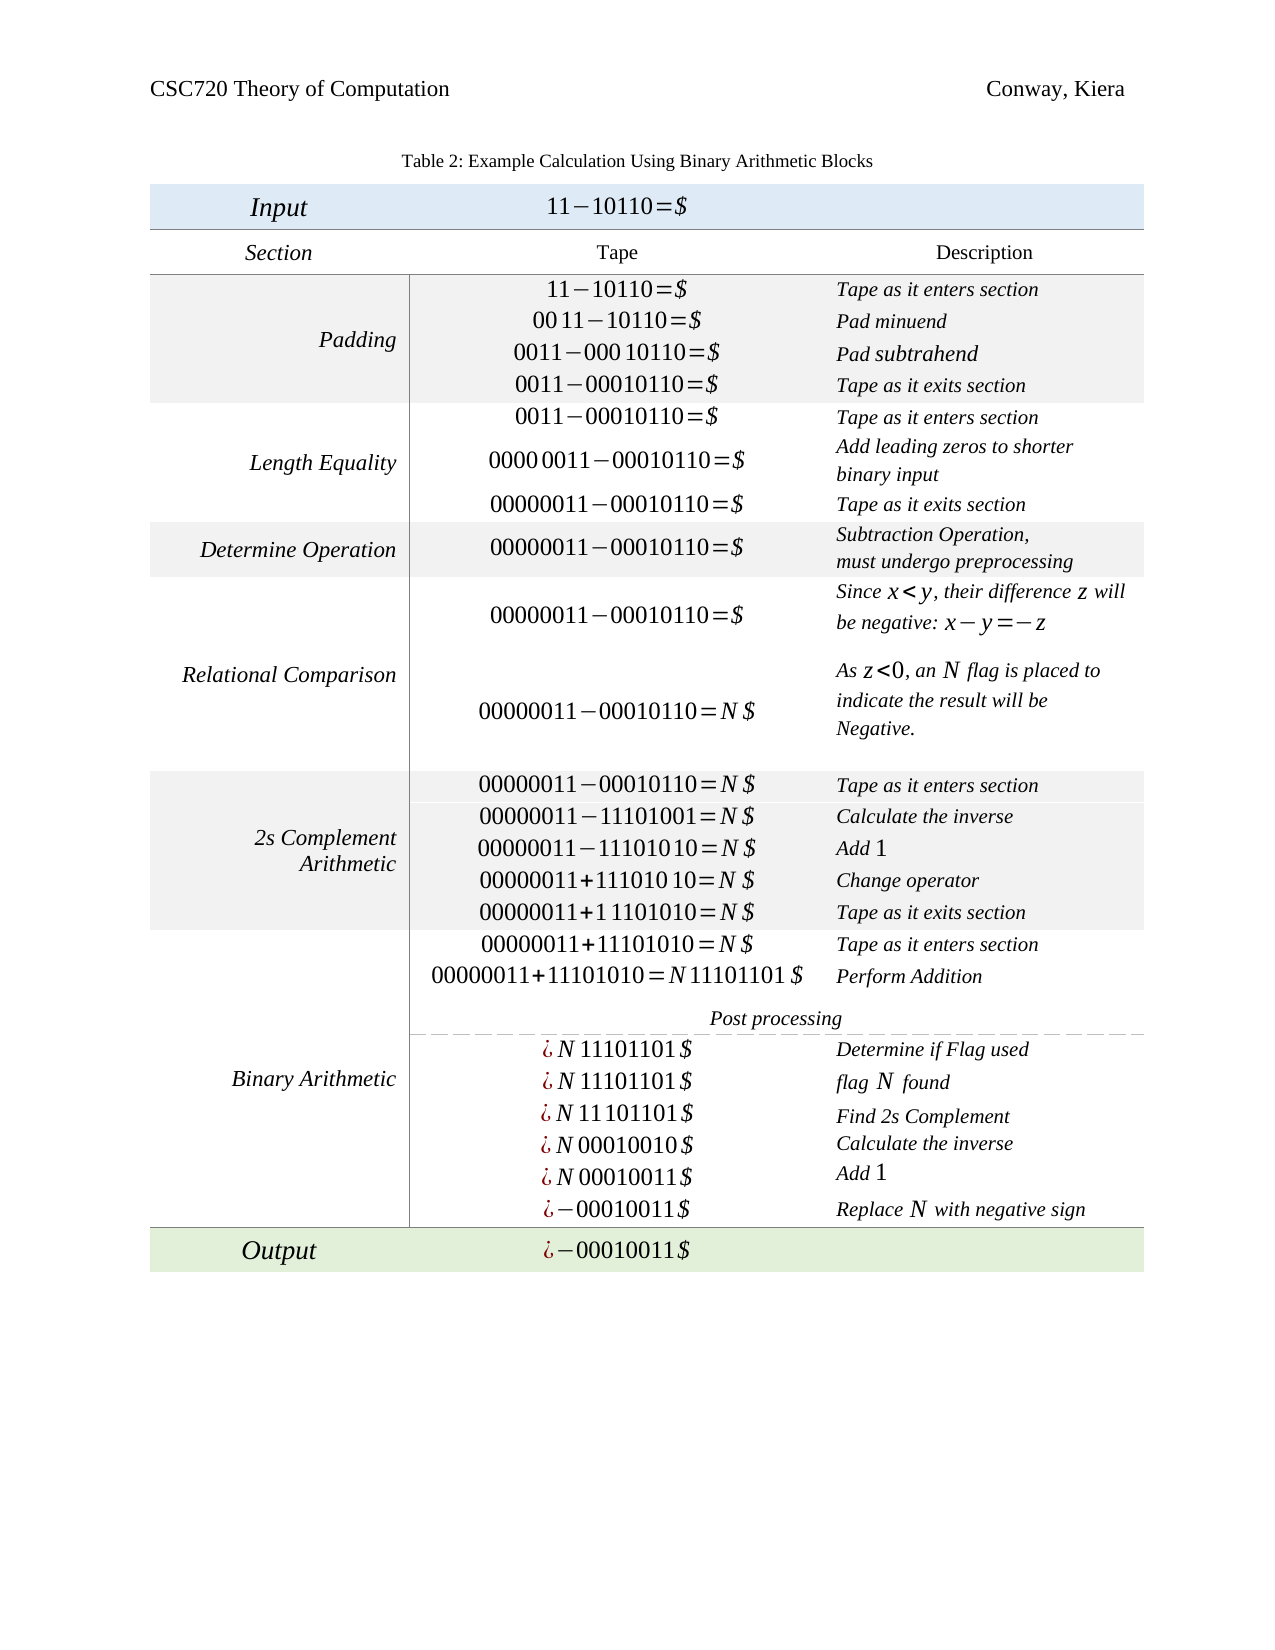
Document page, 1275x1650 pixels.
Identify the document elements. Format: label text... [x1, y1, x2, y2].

table_cell Pad subtrahend [825, 339, 1144, 371]
table_cell [410, 403, 825, 434]
table_cell Determine Operation [150, 522, 409, 577]
table_cell [410, 1034, 825, 1067]
table_cell [410, 490, 825, 522]
table_cell Determine if Flag used [825, 1034, 1144, 1067]
table_cell Binary Arithmetic [150, 930, 409, 1227]
table_cell Output [150, 1228, 410, 1272]
table_cell [410, 1099, 825, 1195]
table_cell [410, 834, 825, 866]
table_cell [410, 962, 825, 994]
table_cell As , an flag is placed to indicate the result will be Negative. [825, 657, 1144, 771]
table_cell Replace with negative sign [825, 1195, 1144, 1227]
table_cell [410, 898, 825, 930]
table_cell Pad minuend [825, 307, 1144, 339]
table_cell Since , their difference will be negative: [825, 578, 1144, 657]
table_cell Tape as it enters section [825, 275, 1144, 307]
table_cell [410, 866, 825, 898]
table_cell [410, 1228, 825, 1272]
table_cell Tape as it exits section [825, 371, 1144, 403]
table_cell Add leading zeros to shorter binary input [825, 435, 1144, 490]
table_cell [410, 522, 825, 577]
table_cell [410, 803, 825, 834]
table_cell [410, 1195, 825, 1227]
table_cell 2s Complement Arithmetic [150, 771, 409, 930]
table_cell Change operator [825, 866, 1144, 898]
table_cell Padding [150, 275, 409, 403]
table_cell Tape as it enters section [825, 930, 1144, 962]
table_cell Post processing [410, 994, 1144, 1034]
table_cell [410, 275, 825, 307]
table_cell [410, 1067, 825, 1099]
table_cell [410, 307, 825, 339]
text Table 2: Example Calculation Using Binary Arithmetic Blocks [150, 150, 1125, 172]
table_cell [410, 930, 825, 962]
table_cell [410, 435, 825, 490]
table_cell [410, 371, 825, 403]
table_cell Find 2s Complement Calculate the inverse Add [825, 1099, 1144, 1195]
table_cell Tape as it enters section [825, 403, 1144, 434]
table_cell [410, 578, 825, 657]
table_cell Length Equality [150, 403, 409, 522]
table_cell Tape as it exits section [825, 490, 1144, 522]
table_header [825, 184, 1144, 229]
table_cell [410, 771, 825, 802]
table_cell [410, 657, 825, 771]
table_cell [825, 1228, 1144, 1272]
table_cell Subtraction Operation, must undergo preprocessing [825, 522, 1144, 577]
table_cell Description [825, 230, 1144, 274]
table_cell Perform Addition [825, 962, 1144, 994]
table_cell Tape [410, 230, 825, 274]
table_cell Add [825, 834, 1144, 866]
table_cell Tape as it enters section [825, 771, 1144, 802]
table_cell Tape as it exits section [825, 898, 1144, 930]
table_cell [410, 339, 825, 371]
table_header [410, 184, 825, 229]
table_cell Calculate the inverse [825, 803, 1144, 834]
table_cell flag found [825, 1067, 1144, 1099]
table_cell Section [150, 230, 410, 274]
table_header Input [150, 184, 410, 229]
table_cell Relational Comparison [150, 578, 409, 771]
